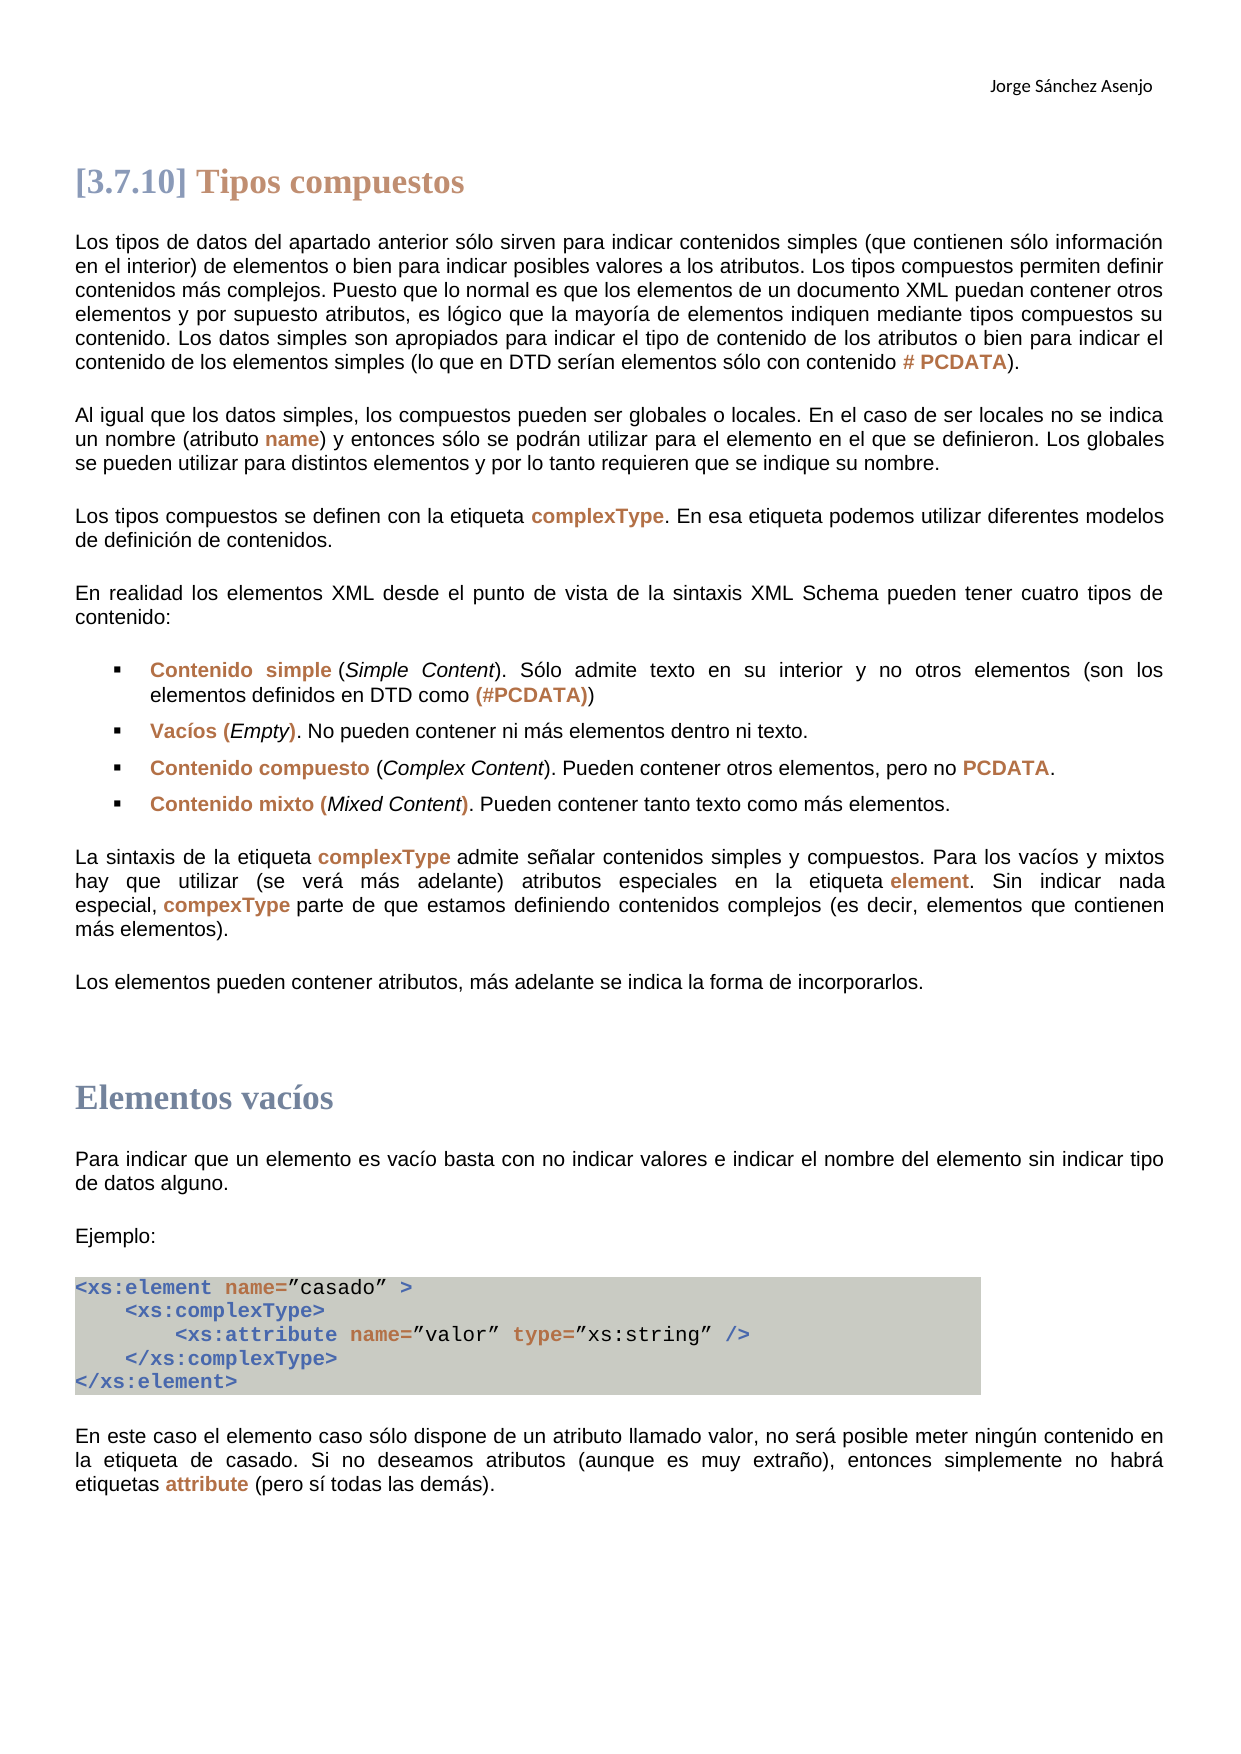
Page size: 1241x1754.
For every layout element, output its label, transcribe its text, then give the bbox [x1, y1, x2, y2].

text Los tipos de datos del apartado anterior sólo sirven para indicar contenidos simples (que contienen sólo información en el interior) de elementos o bien para indicar posibles valores a los atributos. Los tipos compuestos permiten definir contenidos más complejos. Puesto que lo normal es que los elementos de un documento XML puedan contener otros elementos y por supuesto atributos, es lógico que la mayoría de elementos indiquen mediante tipos compuestos su contenido. Los datos simples son apropiados para indicar el tipo de contenido de los atributos o bien para indicar el contenido de los elementos simples (lo que en DTD serían elementos sólo con contenido # PCDATA). [75, 230, 1165, 374]
list Contenido compuesto (Complex Content). Pueden contener otros elementos, pero no PCDATA. [112, 755, 1165, 779]
text La sintaxis de la etiqueta complexType admite señalar contenidos simples y compuestos. Para los vacíos y mixtos hay que utilizar (se verá más adelante) atributos especiales en la etiqueta element. Sin indicar nada especial, compexType parte de que estamos definiendo contenidos complejos (es decir, elementos que contienen más elementos). [75, 845, 1165, 941]
list Vacíos (Empty). No pueden contener ni más elementos dentro ni texto. [112, 719, 1165, 743]
text Para indicar que un elemento es vacío basta con no indicar valores e indicar el nombre del elemento sin indicar tipo de datos alguno. [75, 1147, 1165, 1194]
text En realidad los elementos XML desde el punto de vista de la sintaxis XML Schema pueden tener cuatro tipos de contenido: [75, 581, 1165, 629]
text Los tipos compuestos se definen con la etiqueta complexType. En esa etiqueta podemos utilizar diferentes modelos de definición de contenidos. [75, 504, 1165, 552]
text En este caso el elemento caso sólo dispone de un atributo llamado valor, no será posible meter ningún contenido en la etiqueta de casado. Si no deseamos atributos (aunque es muy extraño), entonces simplemente no habrá etiquetas attribute (pero sí todas las demás). [75, 1424, 1165, 1496]
text Los elementos pueden contener atributos, más adelante se indica la forma de incorporarlos. [75, 970, 1165, 994]
text Al igual que los datos simples, los compuestos pueden ser globales o locales. En el caso de ser locales no se indica un nombre (atributo name) y entonces sólo se podrán utilizar para el elemento en el que se definieron. Los globales se pueden utilizar para distintos elementos y por lo tanto requieren que se indique su nombre. [75, 403, 1165, 475]
text Elementos vacíos [75, 1077, 1165, 1117]
text Ejemplo: [75, 1224, 1165, 1248]
text [3.7.10] Tipos compuestos [75, 160, 1165, 201]
list Contenido simple (Simple Content). Sólo admite texto en su interior y no otros elementos (son los elementos definidos en DTD como (#PCDATA)) [112, 658, 1165, 706]
list Contenido mixto (Mixed Content). Pueden contener tanto texto como más elementos. [112, 792, 1165, 816]
